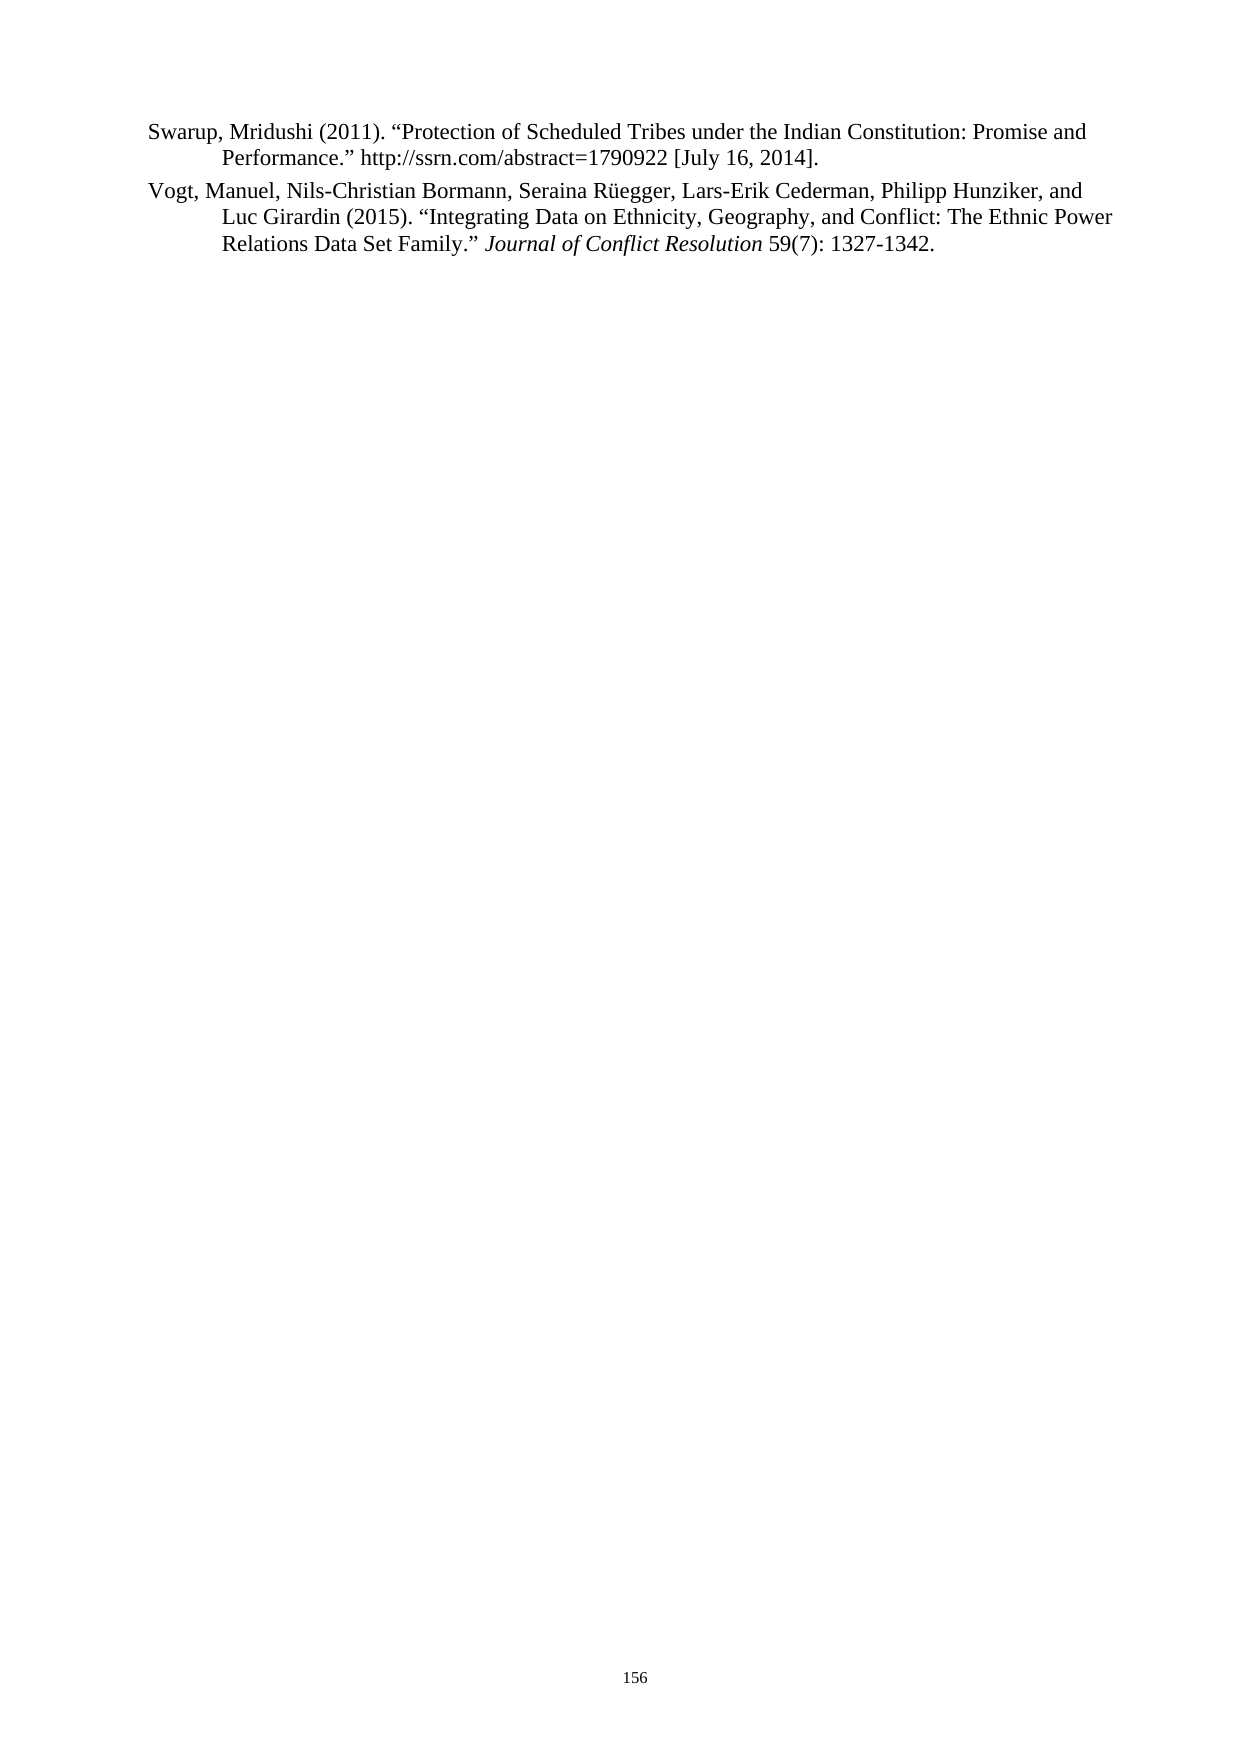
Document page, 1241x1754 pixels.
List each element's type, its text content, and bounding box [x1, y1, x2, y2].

text Vogt, Manuel, Nils-Christian Bormann, Seraina Rüegger, Lars-Erik Cederman, Philipp Hunziker, and Luc Girardin (2015). “Integrating Data on Ethnicity, Geography, and Conflict: The Ethnic Power Relations Data Set Family.” Journal of Conflict Resolution 59(7): 1327-1342. [148, 177, 1122, 256]
text Swarup, Mridushi (2011). “Protection of Scheduled Tribes under the Indian Constitution: Promise and Performance.” http://ssrn.com/abstract=1790922 [July 16, 2014]. [148, 118, 1122, 171]
